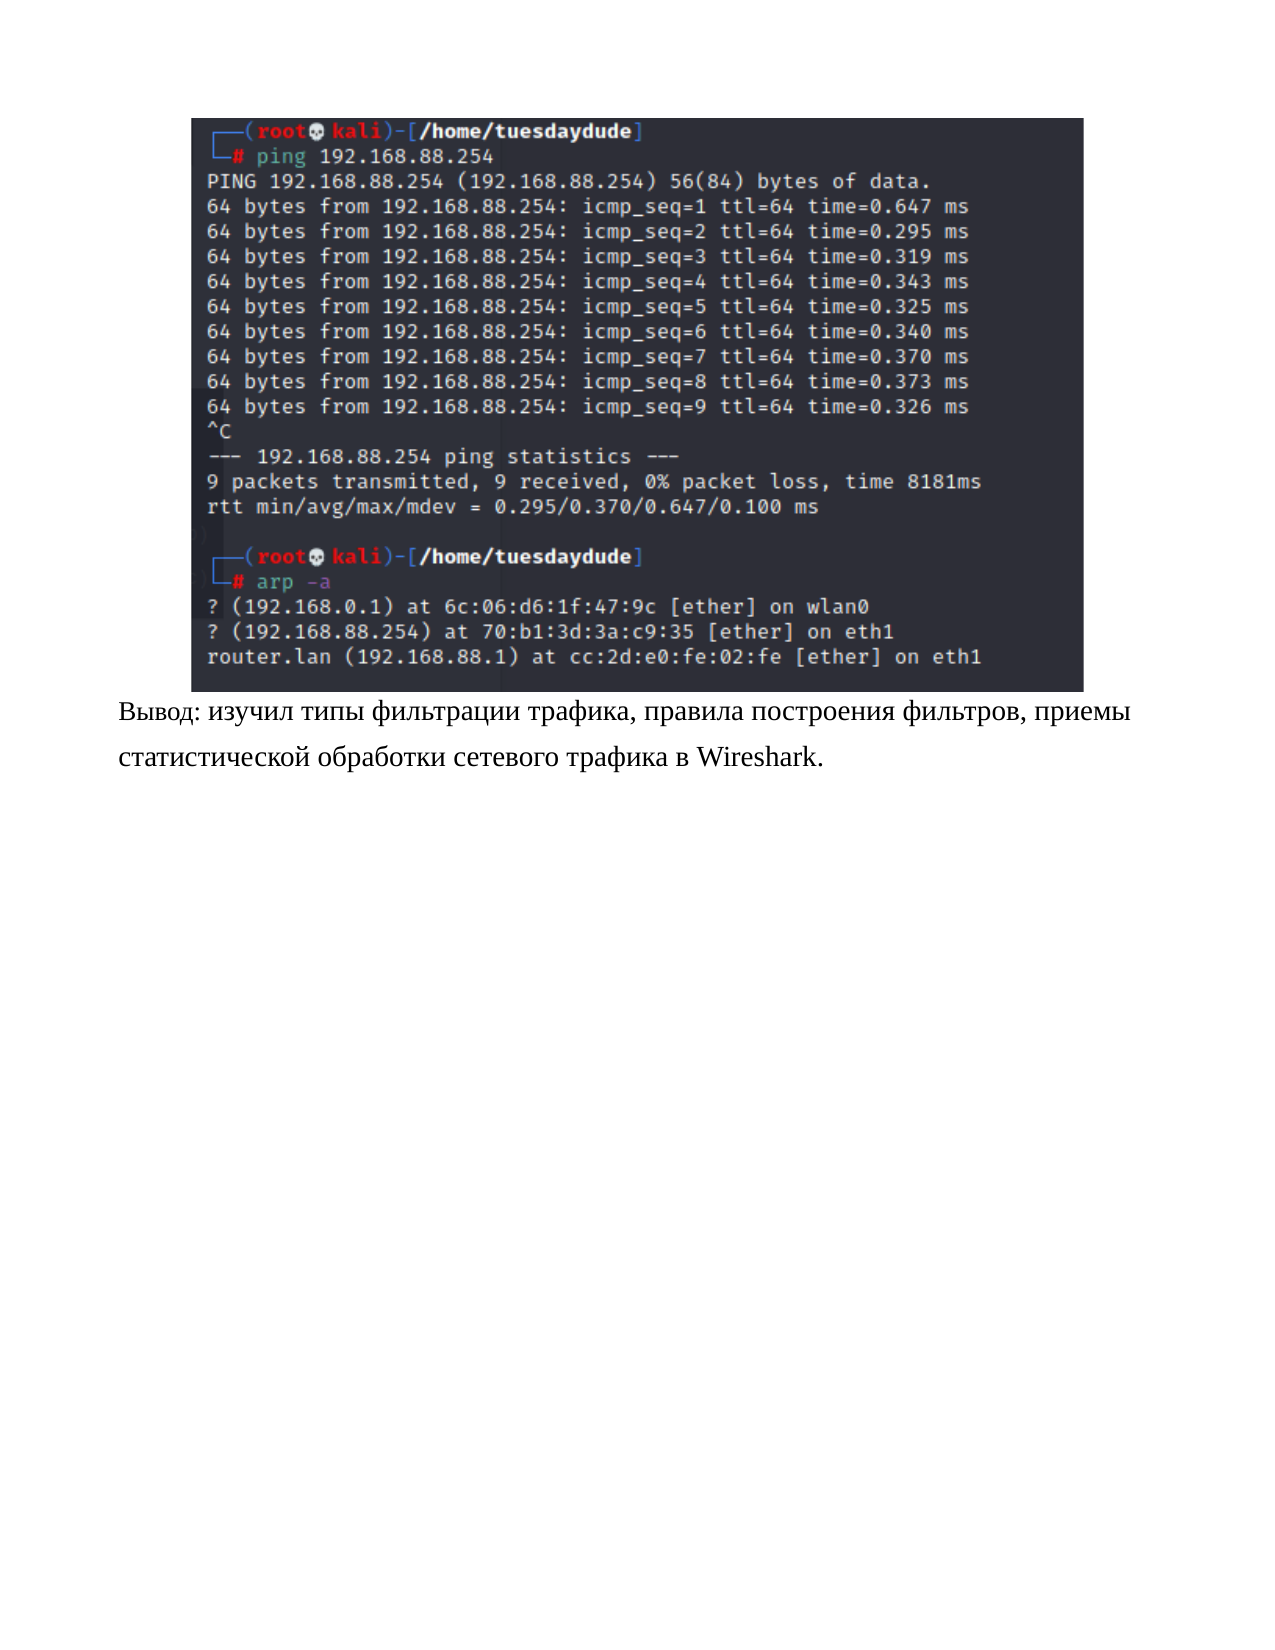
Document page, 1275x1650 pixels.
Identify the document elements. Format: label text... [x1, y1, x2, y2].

picture [191, 118, 1084, 692]
